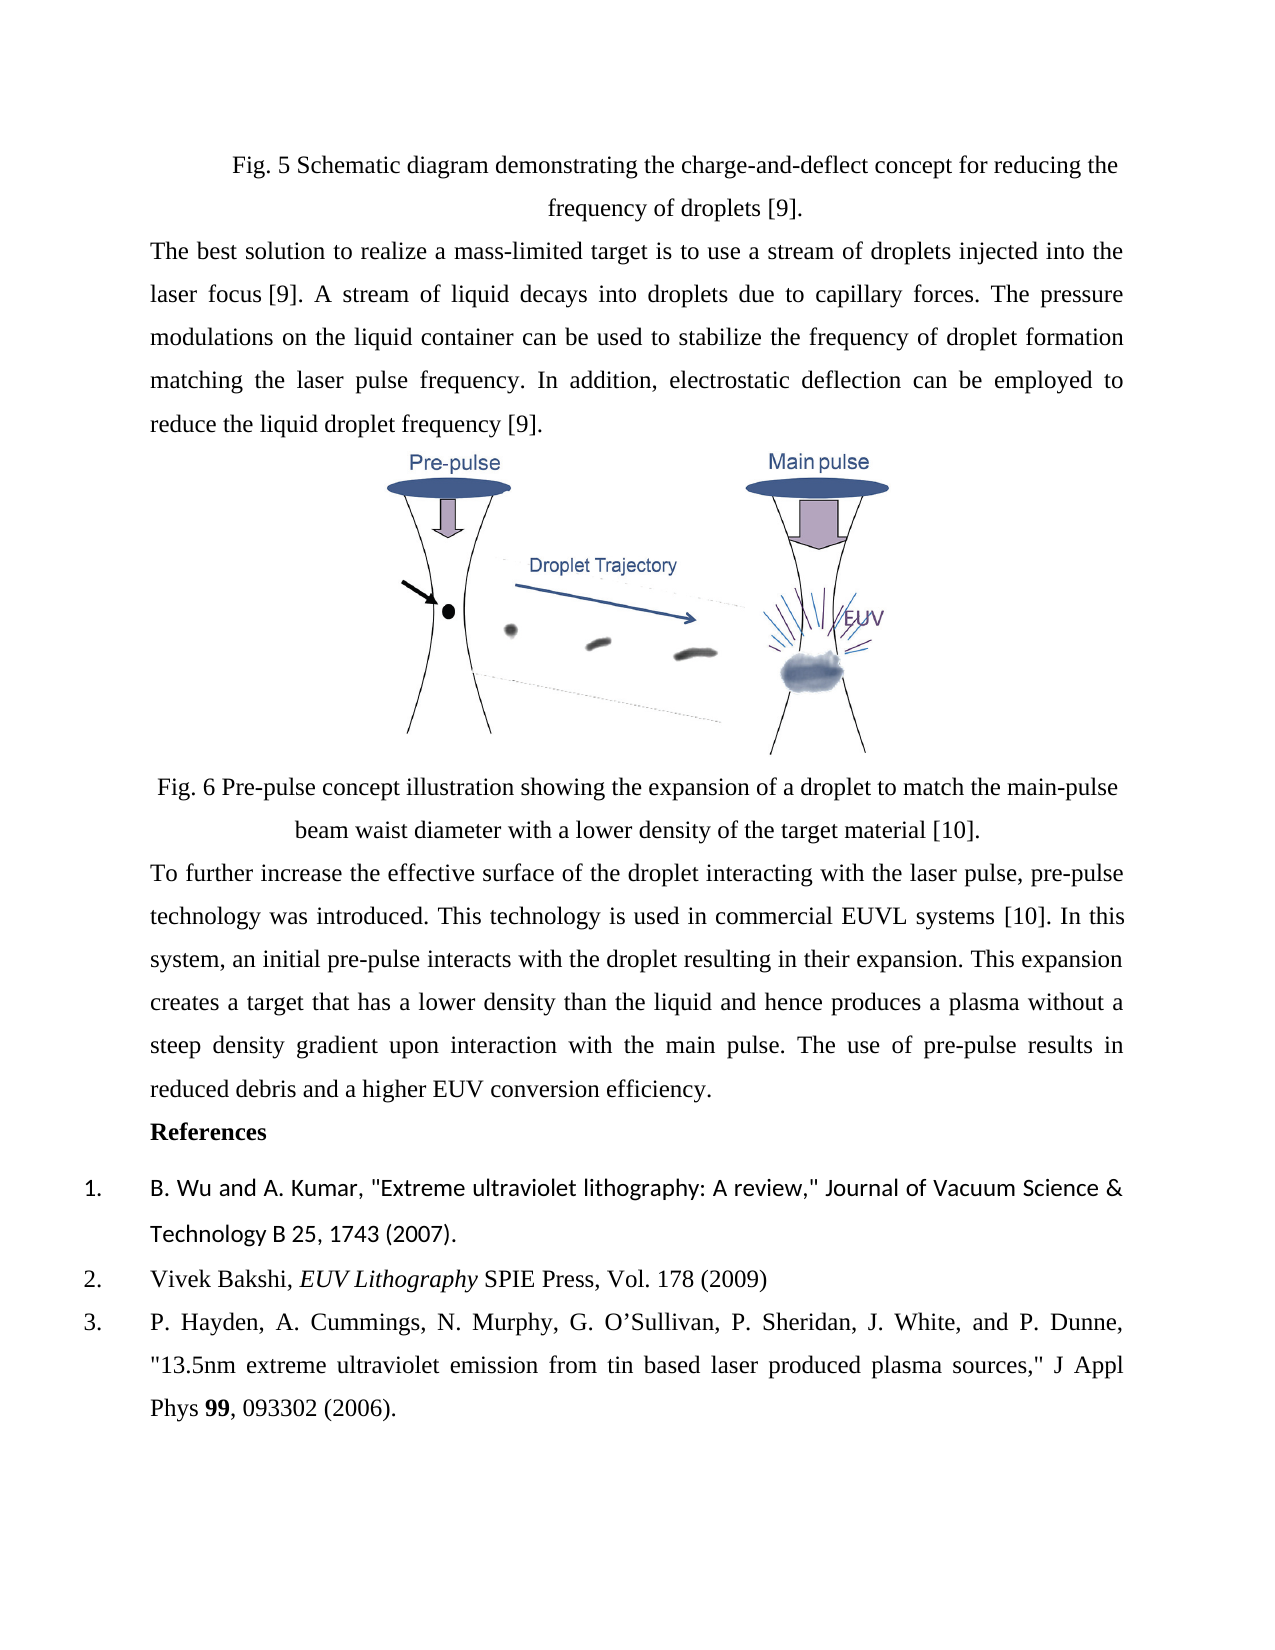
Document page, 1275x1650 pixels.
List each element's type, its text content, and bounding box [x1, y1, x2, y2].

list To further increase the effective surface of the droplet interacting with the laser pulse, pre-pulse technology was introduced. This technology is used in commercial EUVL systems . In this system, an initial pre-pulse interacts with the droplet resulting in their expansion. This expansion creates a target that has a lower density than the liquid and hence produces a plasma without a steep density gradient upon interaction with the main pulse. The use of pre-pulse results in reduced debris and a higher EUV conversion efficiency. [150, 858, 1125, 1102]
list References [150, 1117, 1125, 1146]
list Fig. 5 Schematic diagram demonstrating the charge-and-deflect concept for reducing the frequency of droplets. [225, 150, 1125, 222]
text Fig. 6 Pre-pulse concept illustration showing the expansion of a droplet to match the main-pulse beam waist diameter with a lower density of the target material . [150, 772, 1125, 844]
picture [384, 451, 891, 757]
list The best solution to realize a mass-limited target is to use a stream of droplets injected into the laser focus. A stream of liquid decays into droplets due to capillary forces. The pressure modulations on the liquid container can be used to stabilize the frequency of droplet formation matching the laser pulse frequency. In addition, electrostatic deflection can be employed to reduce the liquid droplet frequency. [150, 236, 1125, 437]
